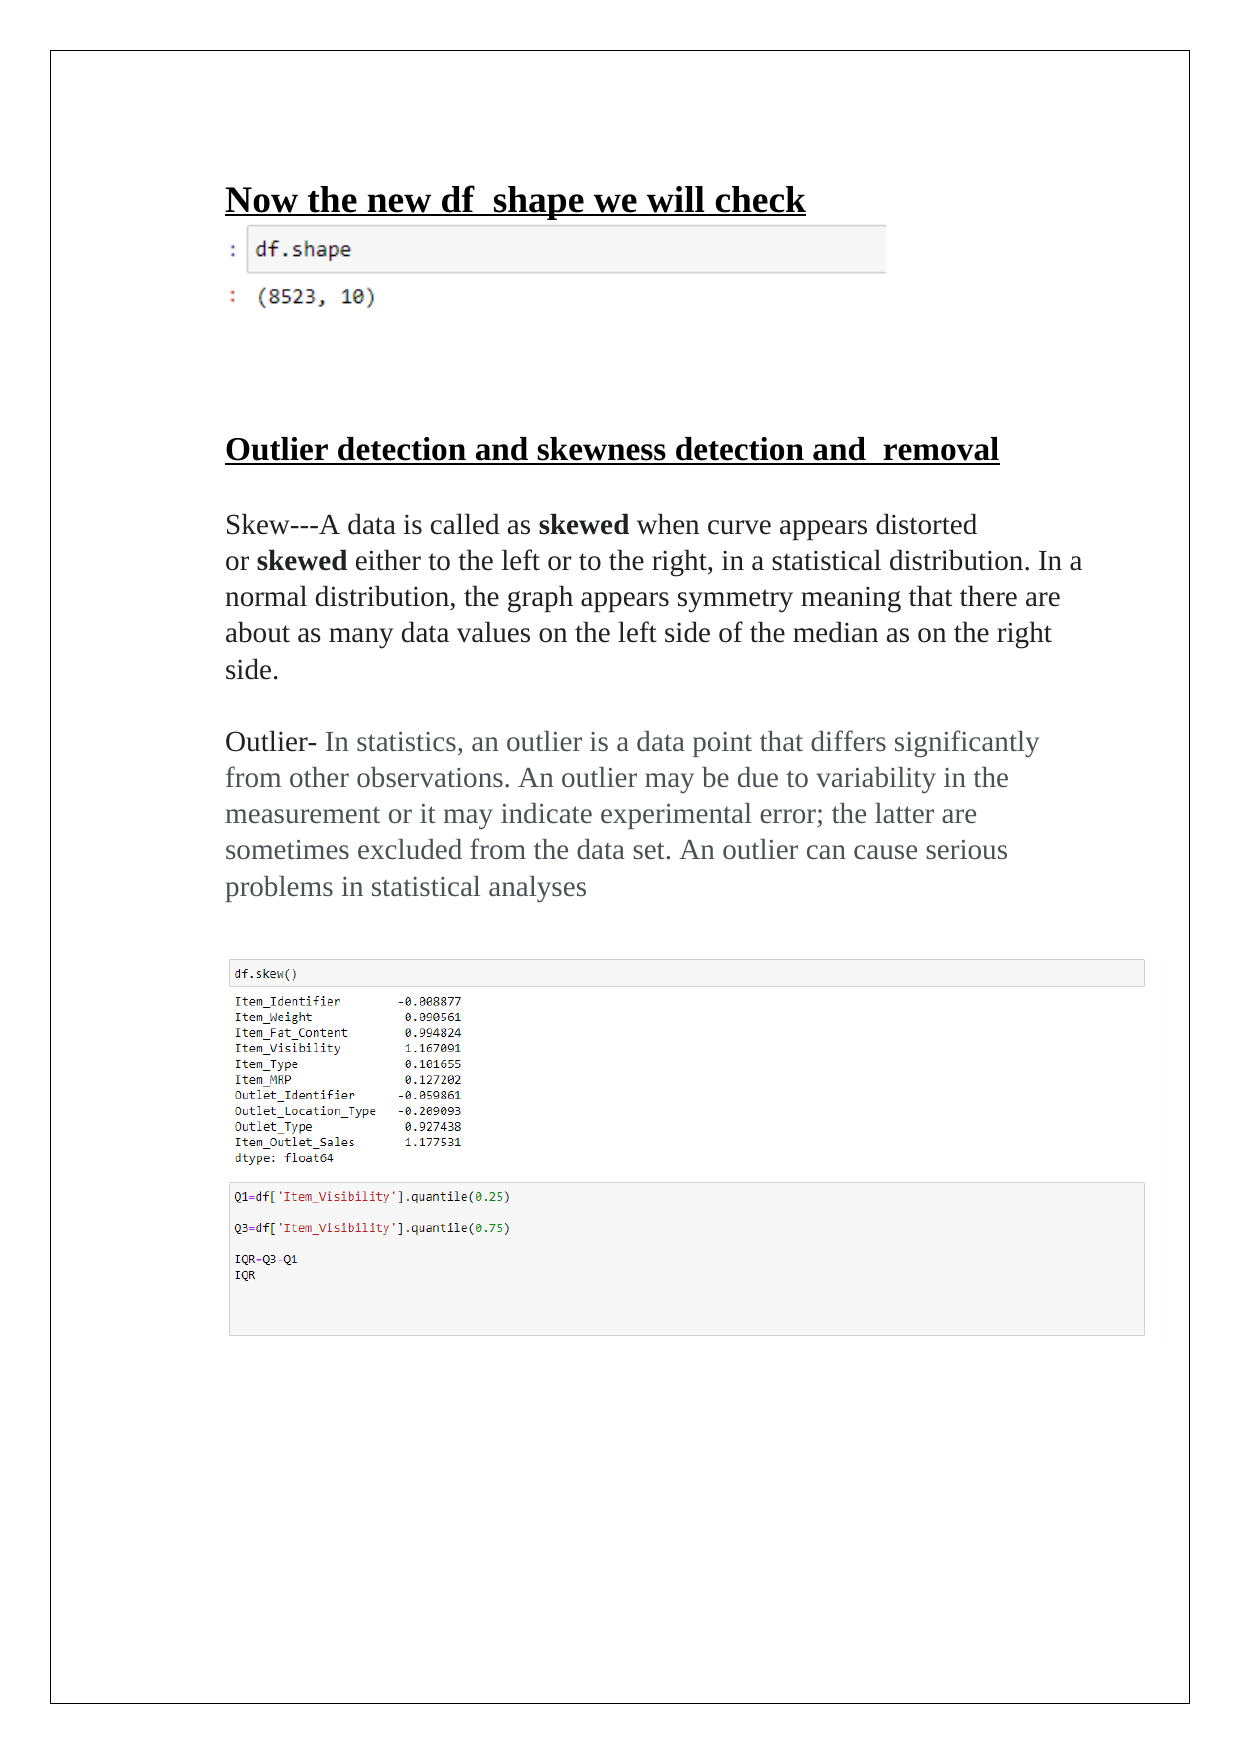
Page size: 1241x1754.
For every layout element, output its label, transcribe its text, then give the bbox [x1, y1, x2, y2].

picture [225, 959, 1166, 1342]
picture [225, 222, 887, 346]
list Outlier- In statistics, an outlier is a data point that differs significantly from other observations. An outlier may be due to variability in the measurement or it may indicate experimental error; the latter are sometimes excluded from the data set. An outlier can cause serious problems in statistical analyses [225, 724, 1090, 902]
list Outlier detection and skewness detection and removal [225, 430, 1090, 468]
list Skew---A data is called as skewed when curve appears distorted or skewed either to the left or to the right, in a statistical distribution. In a normal distribution, the graph appears symmetry meaning that there are about as many data values on the left side of the median as on the right side. [225, 507, 1090, 685]
